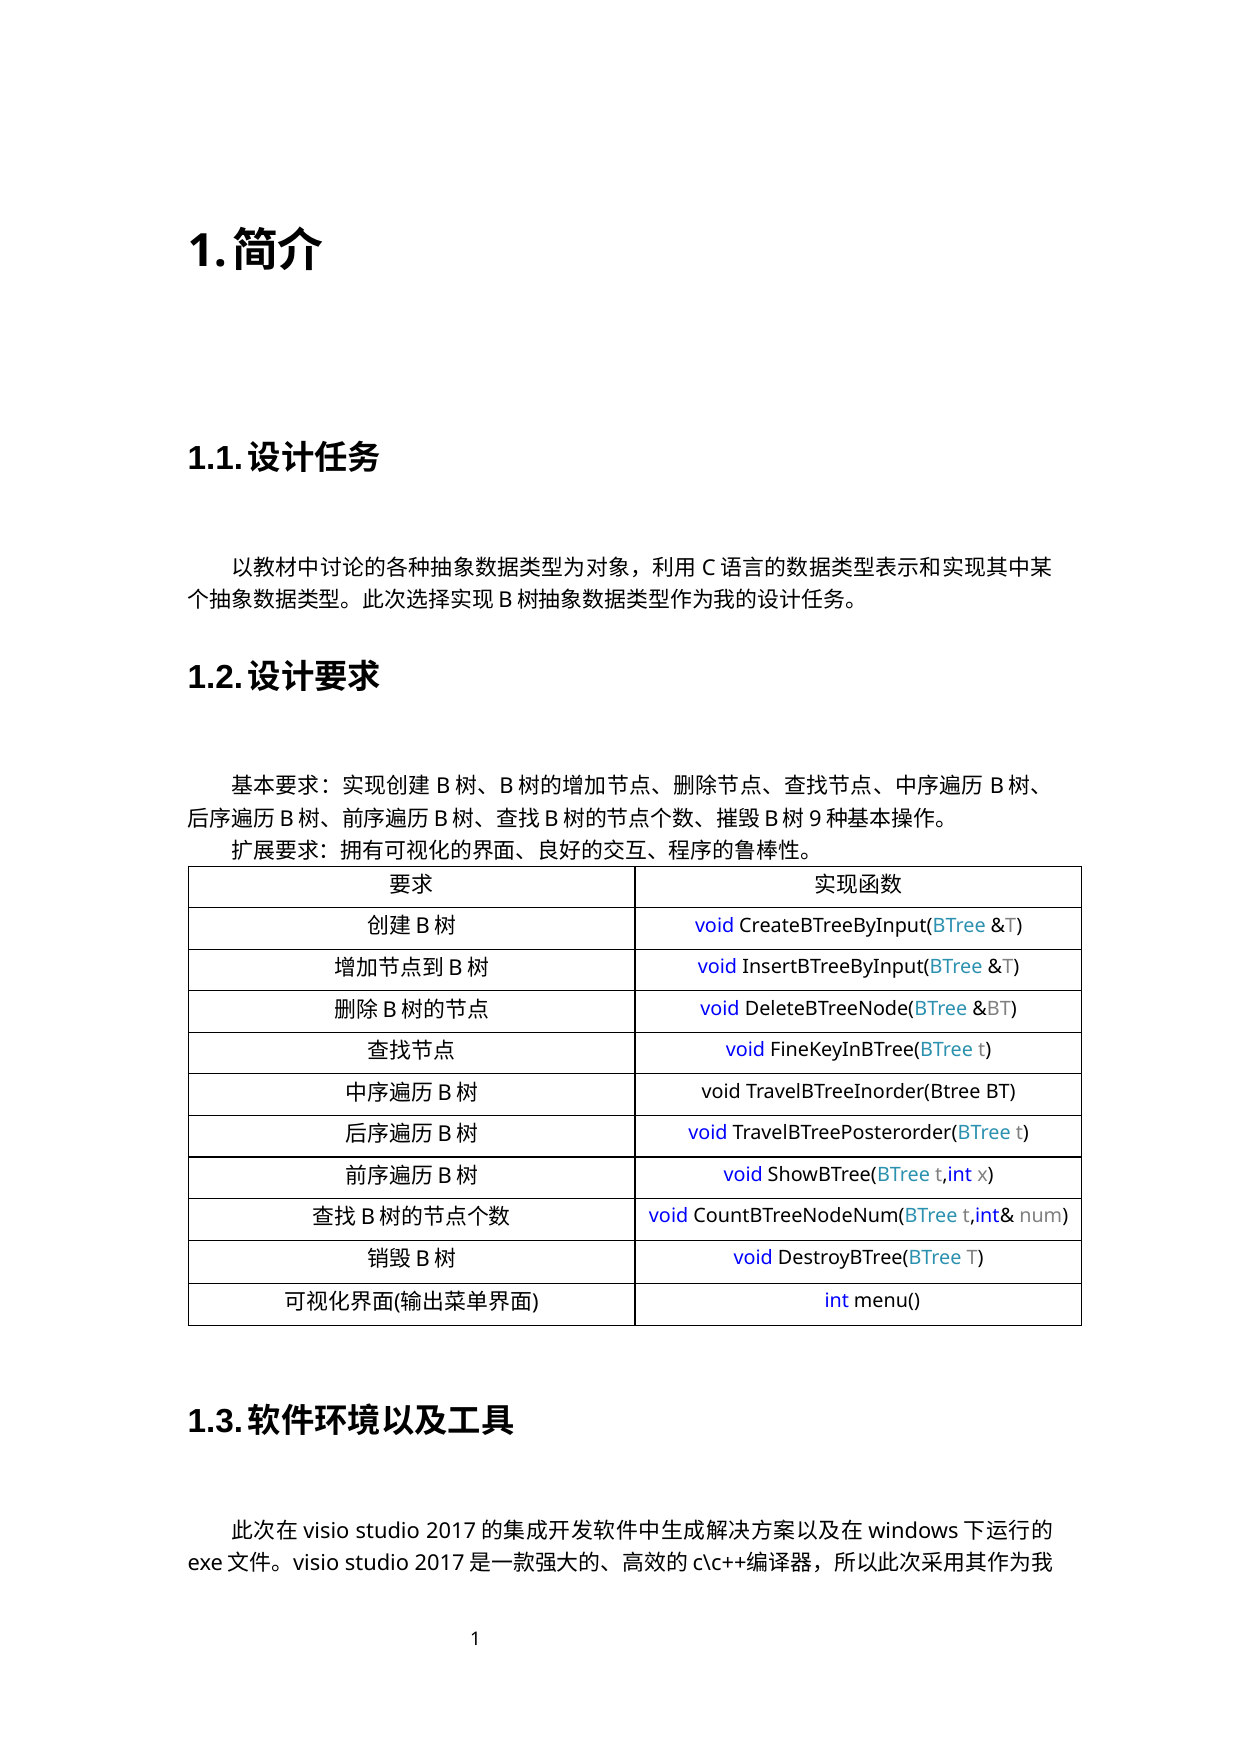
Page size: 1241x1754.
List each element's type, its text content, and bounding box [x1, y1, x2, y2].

table_cell void CreateBTreeByInput(BTree &T) [636, 908, 1081, 949]
subtitle 简介 [187, 197, 1053, 295]
table_header 要求 [189, 867, 634, 907]
table_cell 可视化界面(输出菜单界面) [189, 1284, 634, 1325]
table_cell void DestroyBTree(BTree T) [636, 1241, 1081, 1282]
text 基本要求：实现创建B树、B树的增加节点、删除节点、查找节点、中序遍历B树、后序遍历B树、前序遍历B树、查找B树的节点个数、摧毁B树9种基本操作。 [187, 768, 1053, 833]
table_cell void InsertBTreeByInput(BTree &T) [636, 950, 1081, 990]
table_cell 删除B树的节点 [189, 991, 634, 1032]
table_cell 销毁B树 [189, 1241, 634, 1282]
table_cell void ShowBTree(BTree t,int x) [636, 1158, 1081, 1198]
table_cell int menu() [636, 1284, 1081, 1325]
subtitle 设计任务 [187, 422, 1053, 487]
table_cell 创建B树 [189, 908, 634, 949]
text 扩展要求：拥有可视化的界面、良好的交互、程序的鲁棒性。 [187, 833, 1053, 866]
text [187, 1513, 1053, 1578]
subtitle 软件环境以及工具 [187, 1386, 1053, 1451]
table_cell void DeleteBTreeNode(BTree &BT) [636, 991, 1081, 1032]
table_cell 前序遍历B树 [189, 1158, 634, 1198]
table_header 实现函数 [636, 867, 1081, 907]
table_cell 查找节点 [189, 1033, 634, 1073]
table_cell 查找B树的节点个数 [189, 1199, 634, 1239]
table_cell void CountBTreeNodeNum(BTree t,int& num) [636, 1199, 1081, 1239]
text 以教材中讨论的各种抽象数据类型为对象，利用C语言的数据类型表示和实现其中某个抽象数据类型。此次选择实现B树抽象数据类型作为我的设计任务。 [187, 549, 1053, 614]
table_cell 后序遍历B树 [189, 1116, 634, 1156]
table_cell 增加节点到B树 [189, 950, 634, 990]
table_cell void TravelBTreePosterorder(BTree t) [636, 1116, 1081, 1156]
table_cell void TravelBTreeInorder(Btree BT) [636, 1074, 1081, 1115]
table_cell 中序遍历B树 [189, 1074, 634, 1115]
table_cell void FineKeyInBTree(BTree t) [636, 1033, 1081, 1073]
subtitle 设计要求 [187, 641, 1053, 706]
